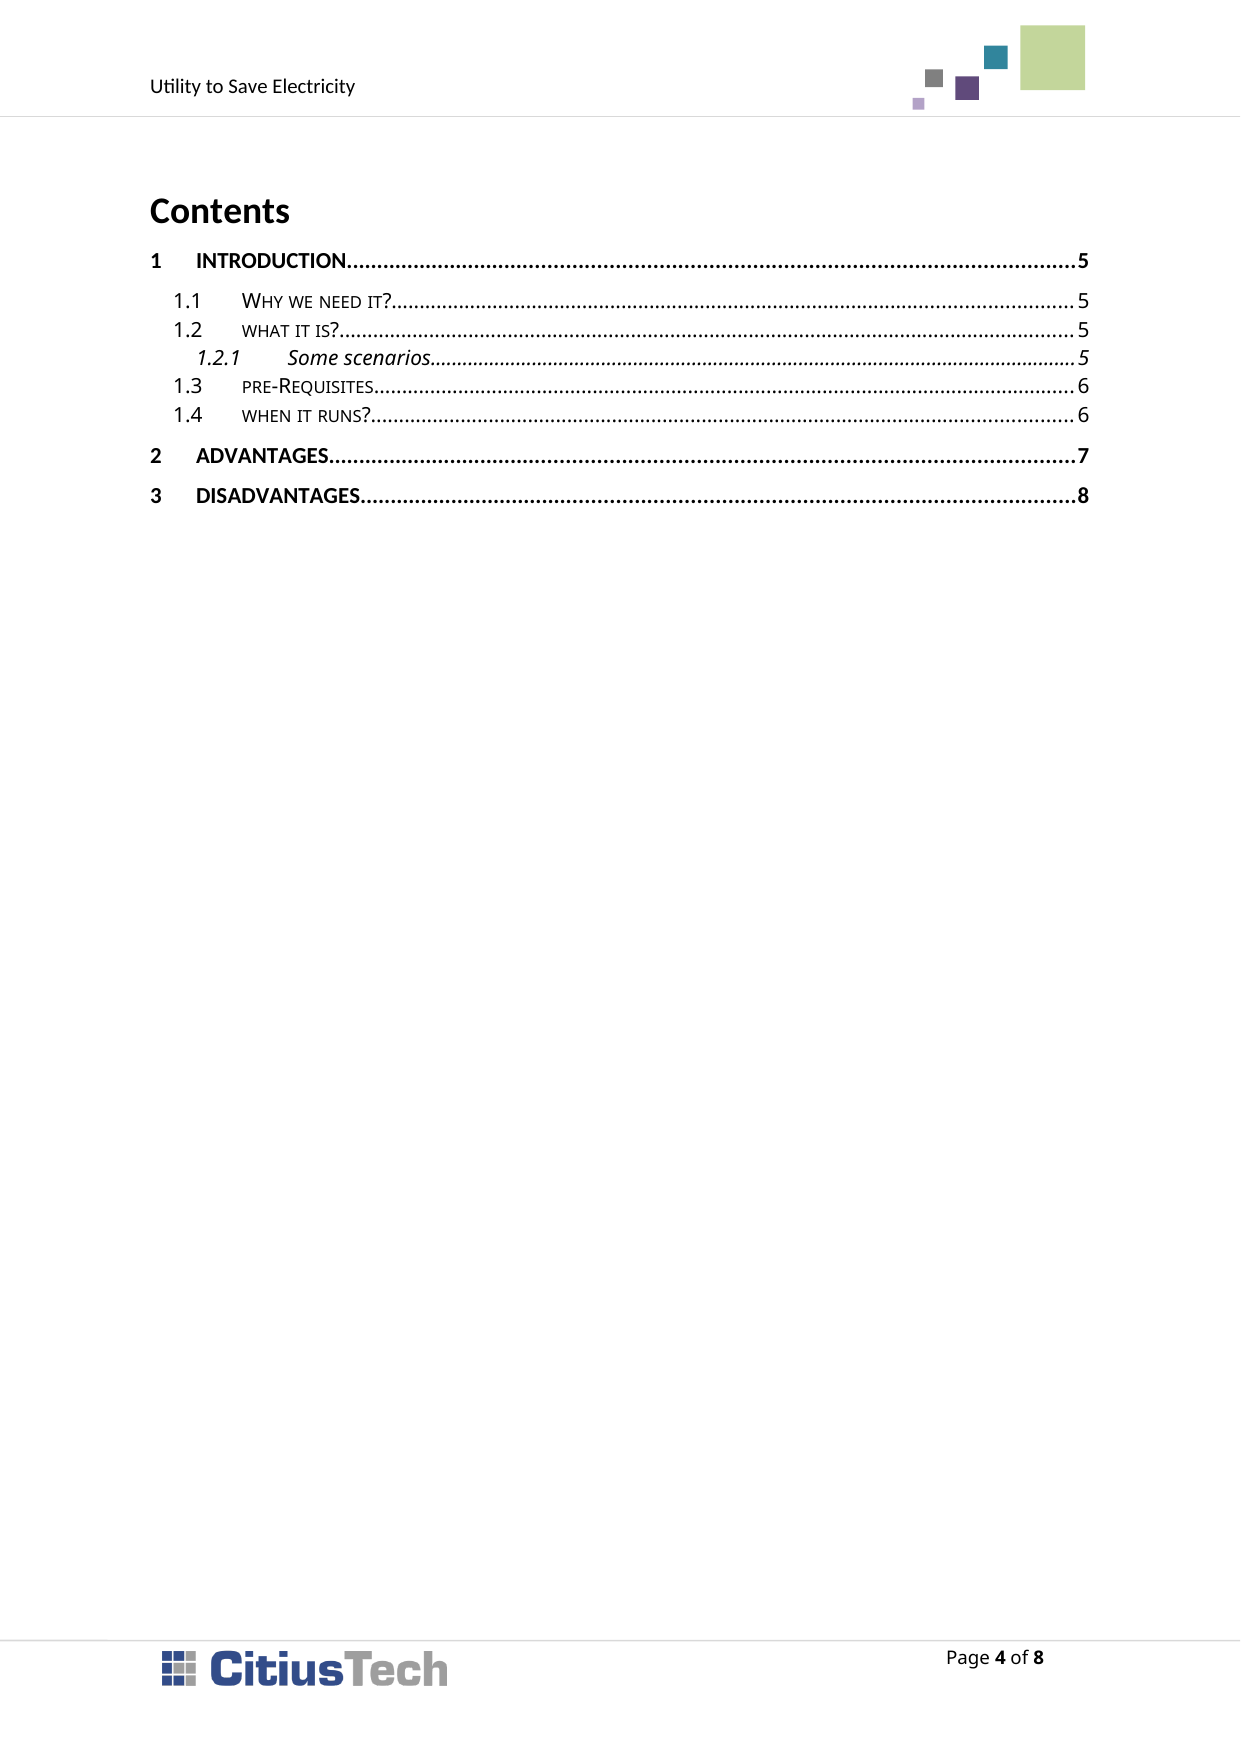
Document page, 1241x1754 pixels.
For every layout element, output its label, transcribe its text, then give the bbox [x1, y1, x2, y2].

text 1.2 what it is? 5 [173, 315, 1090, 343]
text 3 DISAdvantages 8 [150, 482, 1090, 509]
text 1 Introduction 5 [150, 246, 1090, 274]
text 1.4 when it runs? 6 [173, 400, 1090, 428]
text 2 Advantages 7 [150, 441, 1090, 469]
text 1.1 Why we need it? 5 [173, 286, 1090, 315]
subtitle Contents [150, 187, 1090, 233]
picture [161, 1649, 447, 1687]
text 1.2.1 Some scenarios 5 [196, 343, 1090, 372]
text 1.3 pre-Requisites 6 [173, 372, 1090, 400]
